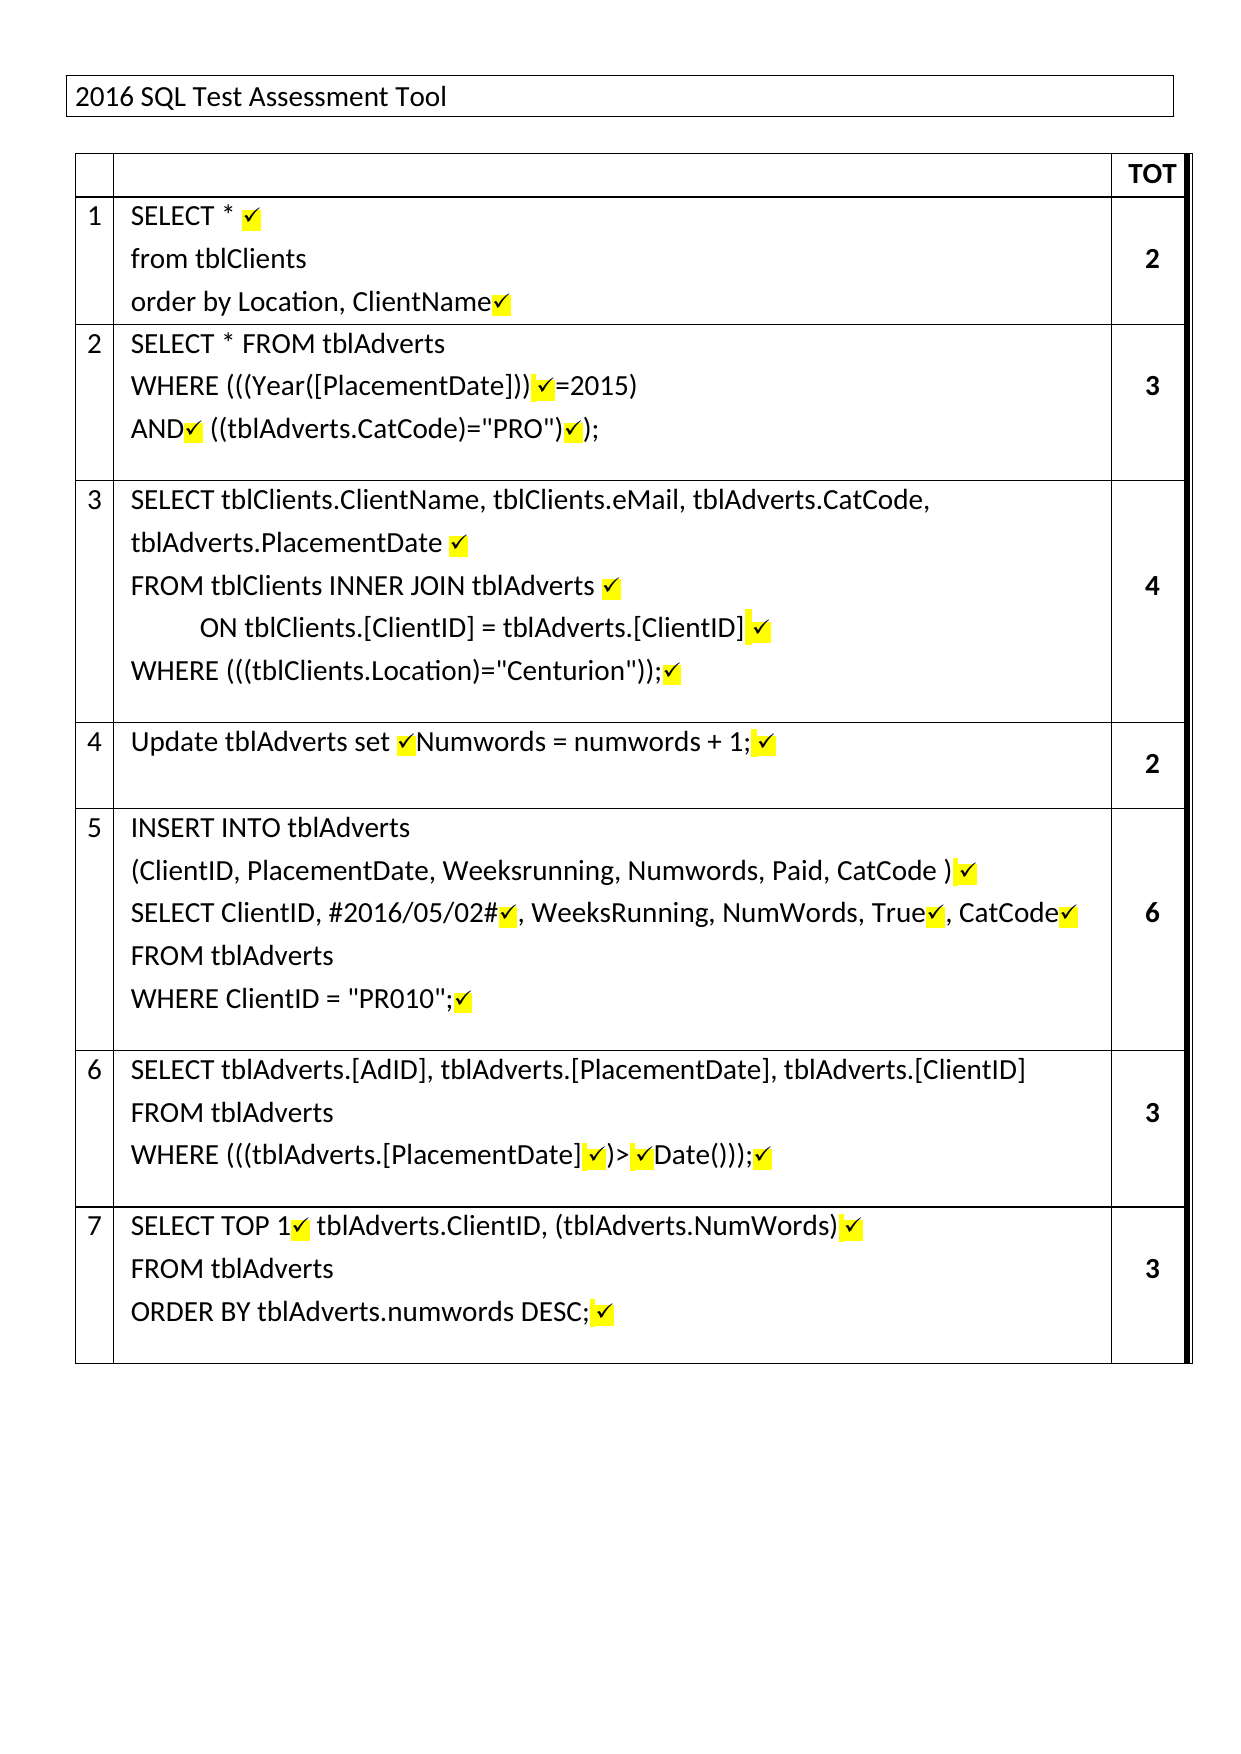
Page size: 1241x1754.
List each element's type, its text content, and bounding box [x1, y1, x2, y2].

table_cell [76, 325, 113, 480]
table_cell Update tblAdverts set Numwords = numwords + 1; [114, 723, 1111, 808]
table_cell [76, 723, 113, 808]
table_cell SELECT TOP 1 tblAdverts.ClientID, (tblAdverts.NumWords) FROM tblAdverts ORDER BY tblAdverts.numwords DESC; [114, 1208, 1111, 1363]
table_cell 3 [1112, 1051, 1184, 1206]
table_cell SELECT tblAdverts.[AdID], tblAdverts.[PlacementDate], tblAdverts.[ClientID] FROM tblAdverts WHERE (((tblAdverts.[PlacementDate] )> Date())); [114, 1051, 1111, 1206]
table_cell 6 [1112, 809, 1184, 1050]
table_header [114, 154, 1111, 196]
table_cell [76, 198, 113, 324]
table_header [76, 154, 113, 196]
text 2016 SQL Test Assessment Tool [67, 76, 1173, 116]
table_cell SELECT tblClients.ClientName, tblClients.eMail, tblAdverts.CatCode, tblAdverts.PlacementDate FROM tblClients INNER JOIN tblAdverts ON tblClients.[ClientID] = tblAdverts.[ClientID] WHERE (((tblClients.Location)="Centurion")); [114, 481, 1111, 722]
table_cell SELECT * FROM tblAdverts WHERE (((Year([PlacementDate])) =2015) AND ((tblAdverts.CatCode)="PRO")); [114, 325, 1111, 480]
table_cell 2 [1112, 723, 1184, 808]
table_cell [76, 1208, 113, 1363]
table_cell 3 [1112, 1208, 1184, 1363]
table_cell SELECT * from tblClients order by Location, ClientName [114, 198, 1111, 324]
table_cell 4 [1112, 481, 1184, 722]
table_cell 3 [1112, 325, 1184, 480]
table_cell [76, 481, 113, 722]
table_cell [76, 1051, 113, 1206]
table_cell INSERT INTO tblAdverts (ClientID, PlacementDate, Weeksrunning, Numwords, Paid, CatCode ) SELECT ClientID, #2016/05/02#, WeeksRunning, NumWords, True, CatCode FROM tblAdverts WHERE ClientID = "PR010"; [114, 809, 1111, 1050]
table_header TOT [1112, 154, 1184, 196]
table_cell 2 [1112, 198, 1184, 324]
table_cell [76, 809, 113, 1050]
